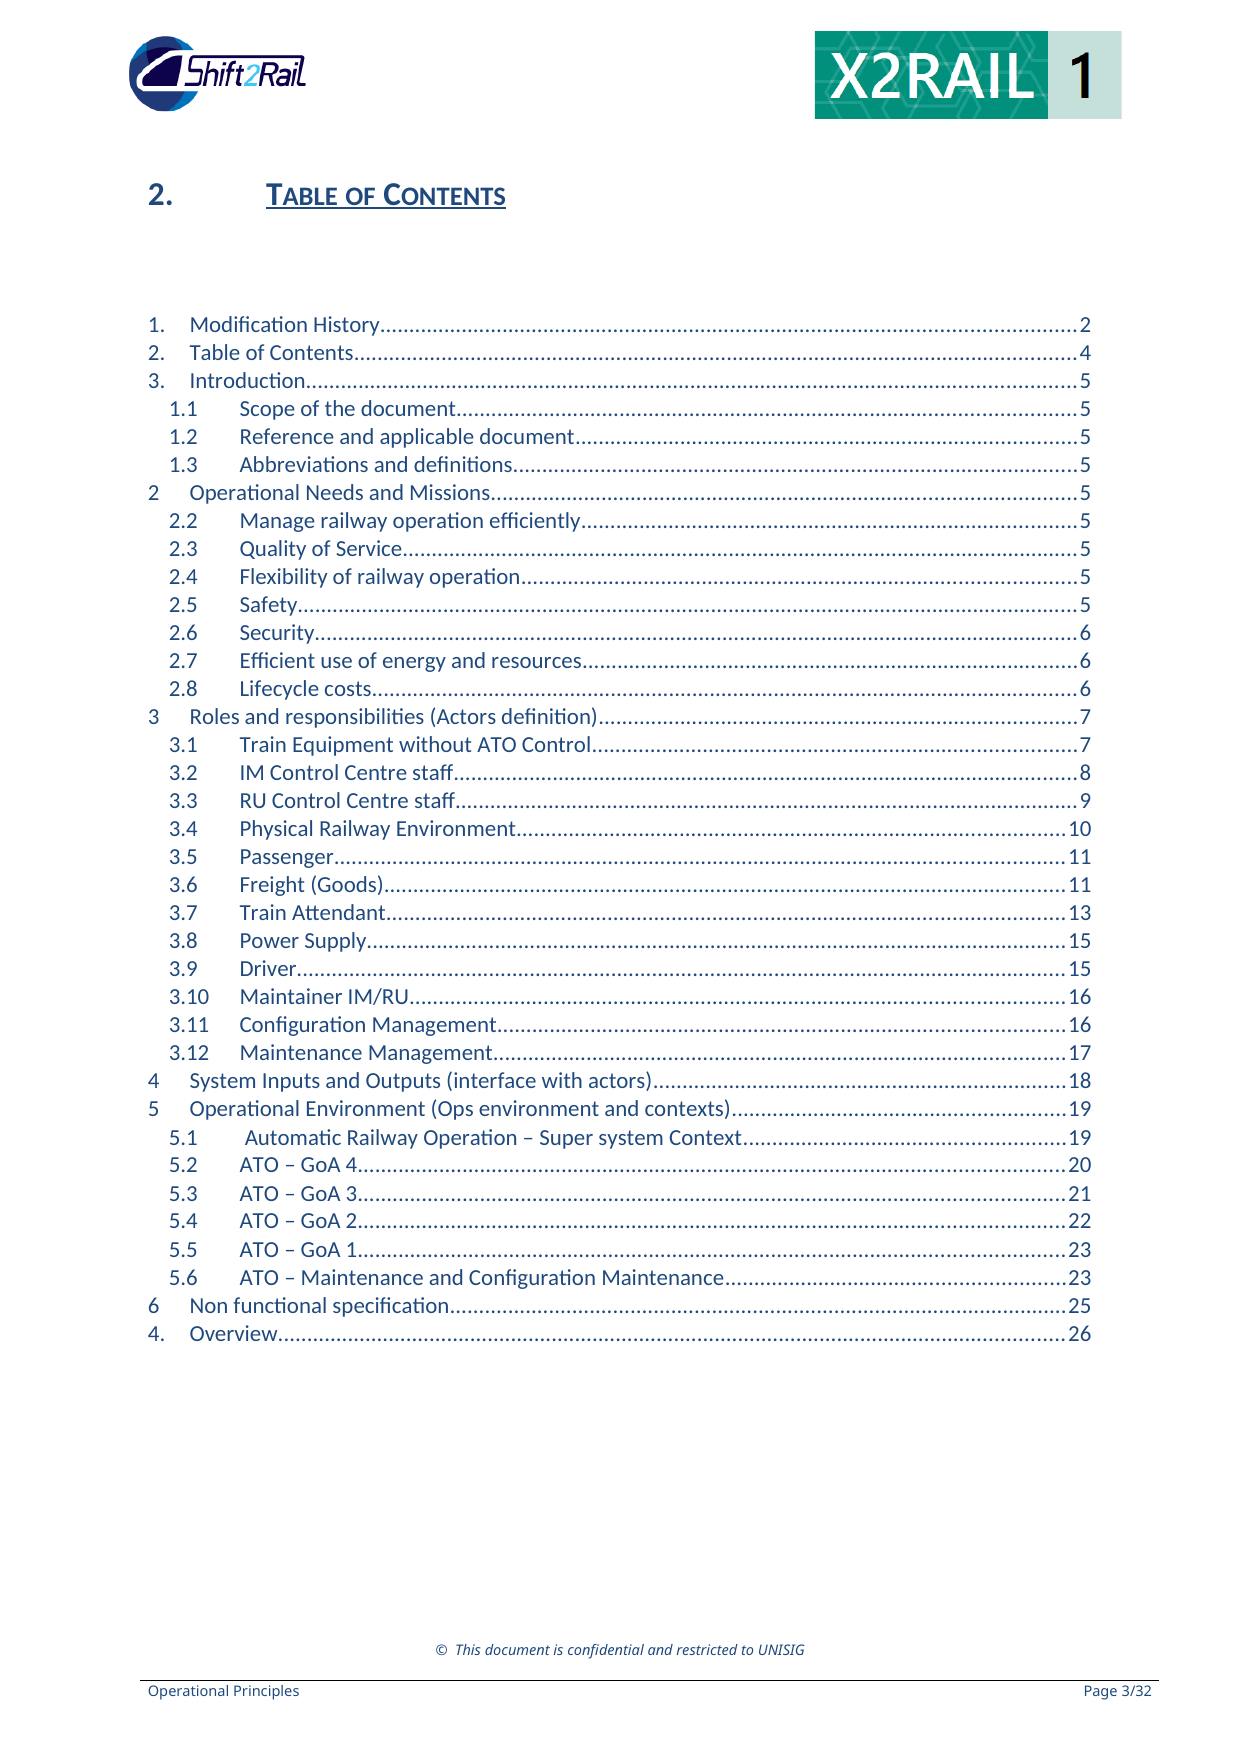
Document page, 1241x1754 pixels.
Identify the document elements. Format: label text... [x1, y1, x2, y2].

picture [117, 29, 318, 119]
picture [814, 31, 1122, 119]
subtitle Table of Contents [148, 173, 1093, 213]
